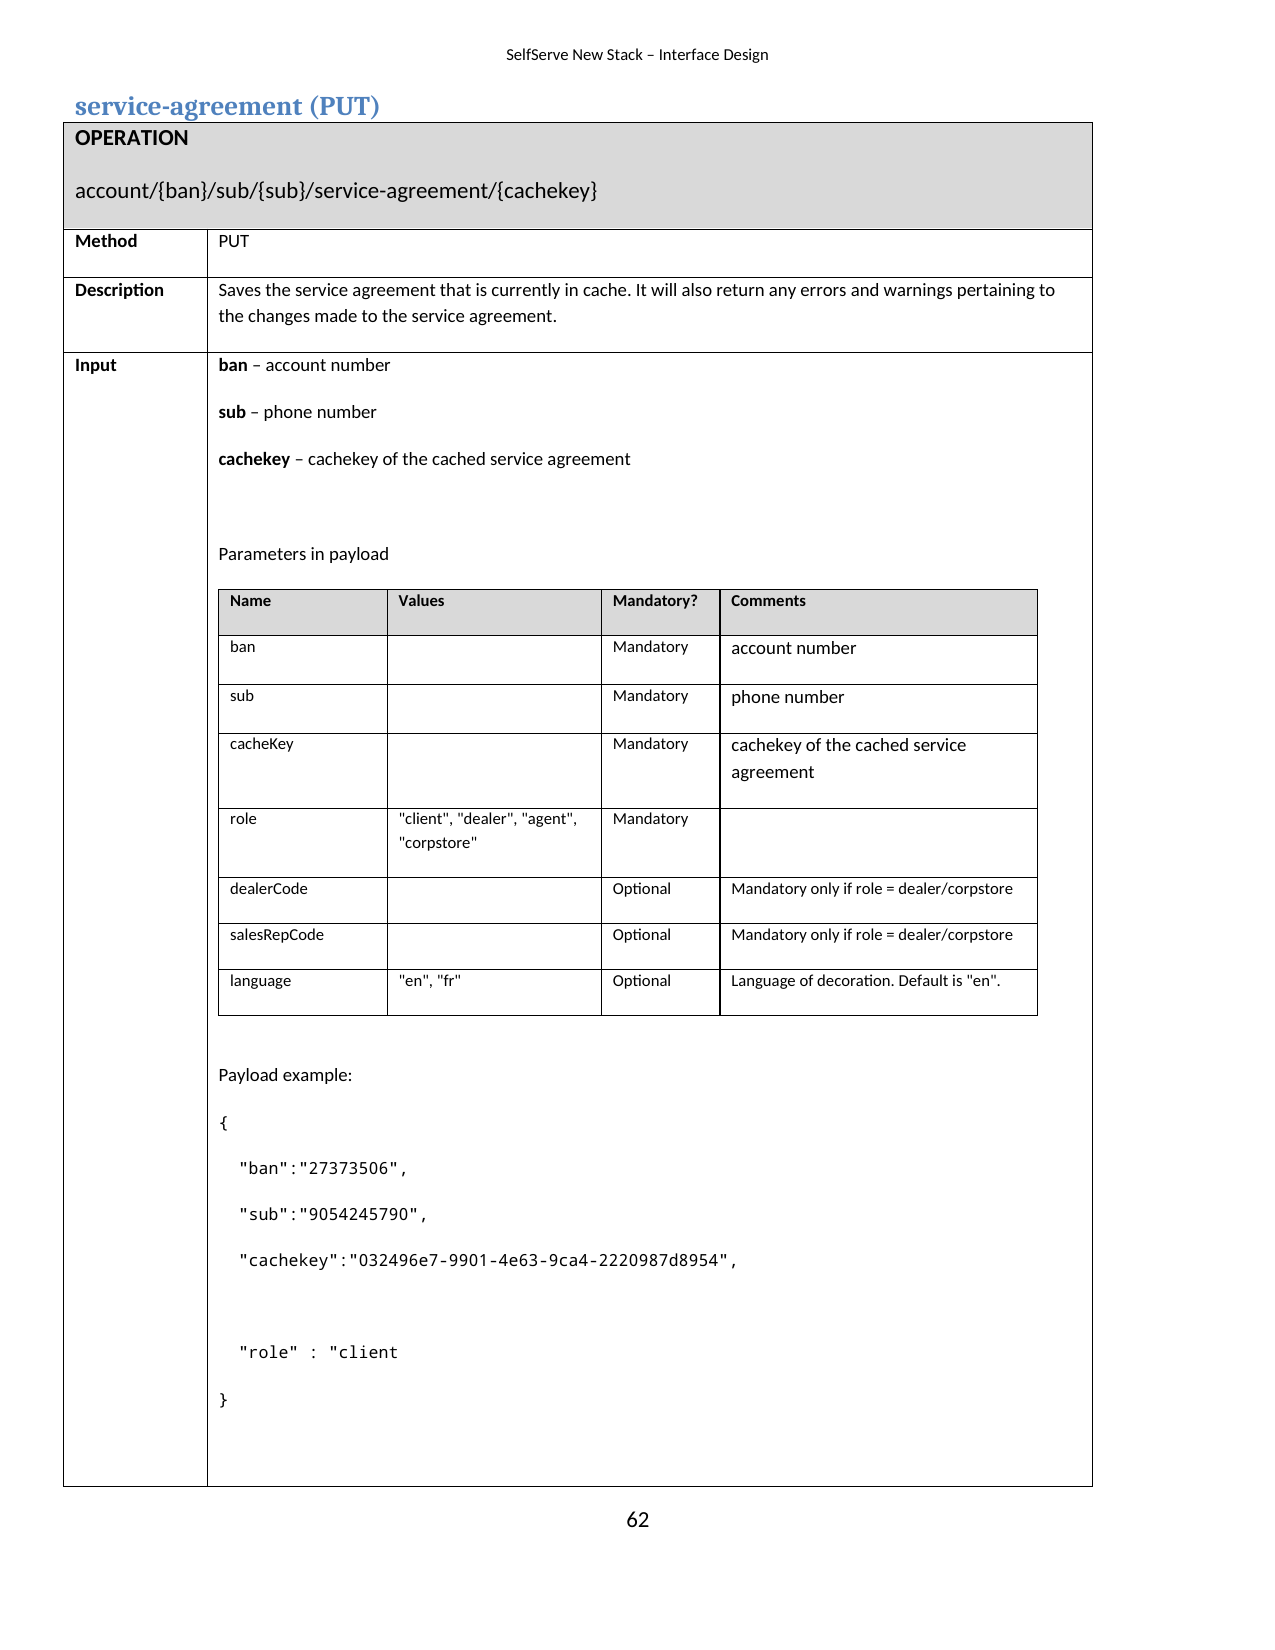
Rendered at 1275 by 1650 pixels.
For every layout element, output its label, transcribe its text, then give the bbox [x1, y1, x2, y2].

subtitle service-agreement (PUT) [75, 91, 1200, 122]
table_cell Saves the service agreement that is currently in cache. It will also return any errors and warnings pertaining to the changes made to the service agreement. [208, 278, 1092, 352]
table_cell ban – account number sub – phone number cachekey – cachekey of the cached service agreement Parameters in payload Payload example: { "ban":"27373506", "sub":"9054245790", "cachekey":"032496e7-9901-4e63-9ca4-2220987d8954", "role" : "client } [208, 353, 1092, 1486]
table_cell Input [64, 353, 207, 1486]
table_cell PUT [208, 230, 1092, 277]
table_cell Method [64, 230, 207, 277]
table_cell Description [64, 278, 207, 352]
table_header OPERATION account/{ban}/sub/{sub}/service-agreement/{cachekey} [64, 123, 1092, 228]
